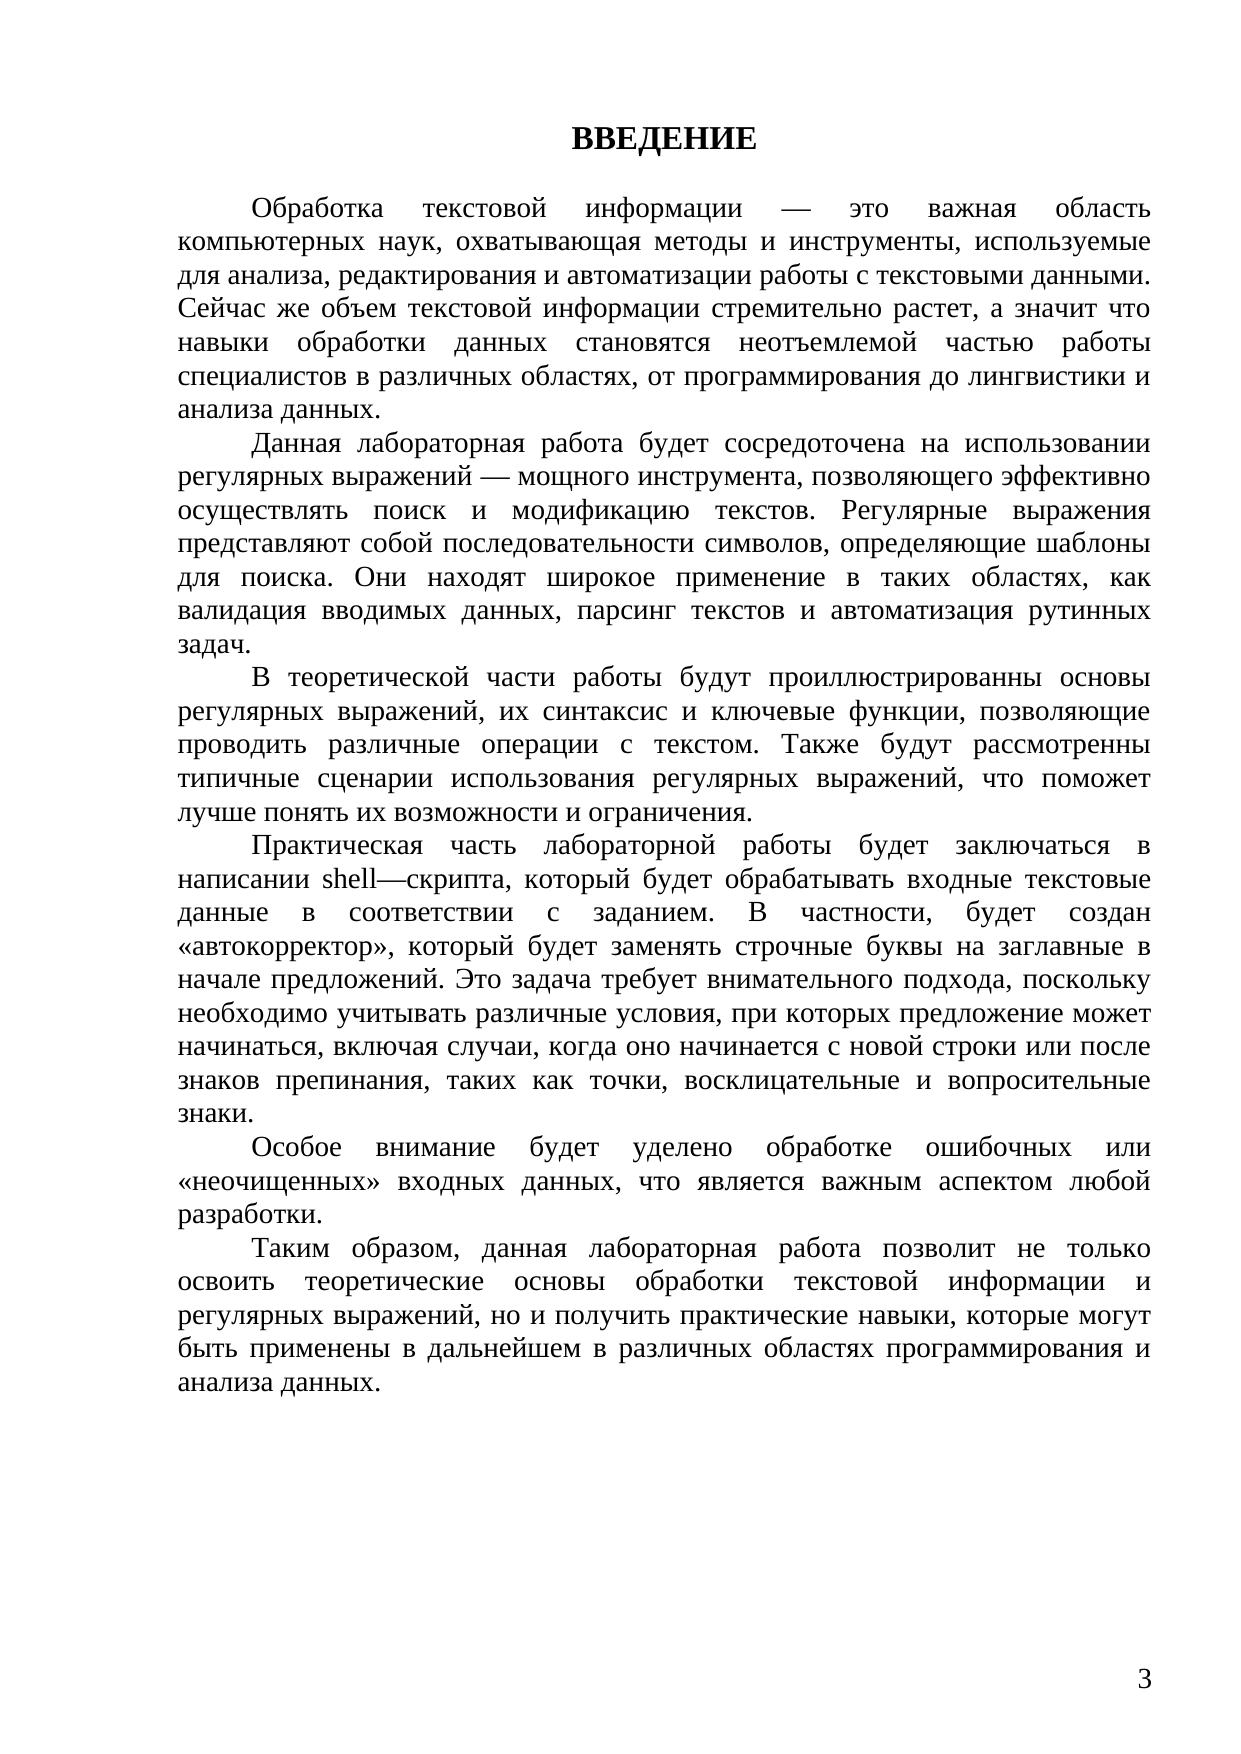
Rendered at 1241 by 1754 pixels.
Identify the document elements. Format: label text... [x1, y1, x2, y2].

list Данная лабораторная работа будет сосредоточена на использовании регулярных выражений — мощного инструмента, позволяющего эффективно осуществлять поиск и модификацию текстов. Регулярные выражения представляют собой последовательности символов, определяющие шаблоны для поиска. Они находят широкое применение в таких областях, как валидация вводимых данных, парсинг текстов и автоматизация рутинных задач. [177, 425, 1152, 659]
list Таким образом, данная лабораторная работа позволит не только освоить теоретические основы обработки текстовой информации и регулярных выражений, но и получить практические навыки, которые могут быть применены в дальнейшем в различных областях программирования и анализа данных. [177, 1230, 1152, 1397]
list Особое внимание будет уделено обработке ошибочных или «неочищенных» входных данных, что является важным аспектом любой разработки. [177, 1129, 1152, 1230]
subtitle ВВЕДЕНИЕ [177, 118, 1152, 156]
list В теоретической части работы будут проиллюстрированны основы регулярных выражений, их синтаксис и ключевые функции, позволяющие проводить различные операции с текстом. Также будут рассмотренны типичные сценарии использования регулярных выражений, что поможет лучше понять их возможности и ограничения. [177, 659, 1152, 827]
list Обработка текстовой информации — это важная область компьютерных наук, охватывающая методы и инструменты, используемые для анализа, редактирования и автоматизации работы с текстовыми данными. Сейчас же объем текстовой информации стремительно растет, а значит что навыки обработки данных становятся неотъемлемой частью работы специалистов в различных областях, от программирования до лингвистики и анализа данных. [177, 190, 1152, 425]
list Практическая часть лабораторной работы будет заключаться в написании shell—скрипта, который будет обрабатывать входные текстовые данные в соответствии с заданием. В частности, будет создан «автокорректор», который будет заменять строчные буквы на заглавные в начале предложений. Это задача требует внимательного подхода, поскольку необходимо учитывать различные условия, при которых предложение может начинаться, включая случаи, когда оно начинается с новой строки или после знаков препинания, таких как точки, восклицательные и вопросительные знаки. [177, 827, 1152, 1129]
